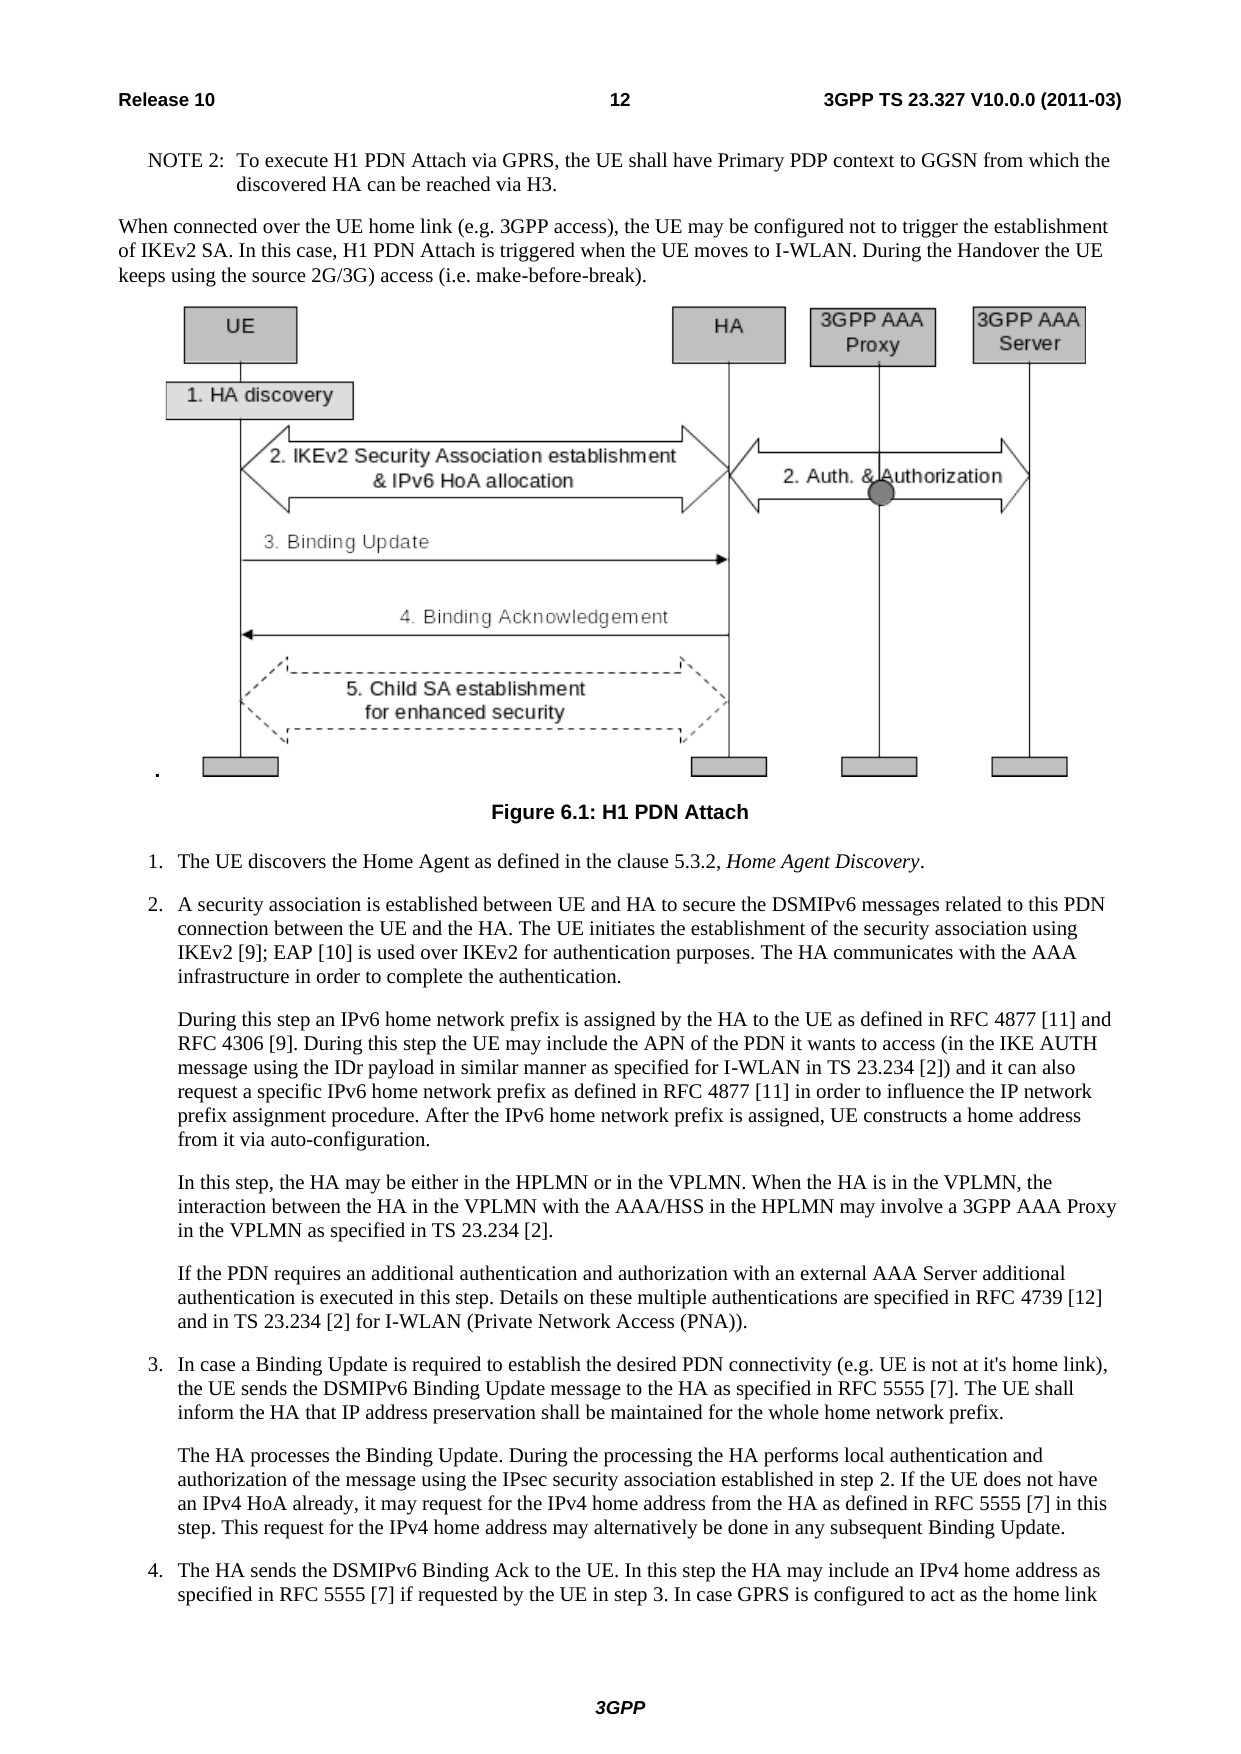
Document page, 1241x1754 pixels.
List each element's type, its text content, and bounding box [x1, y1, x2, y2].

text Figure 6.1: H1 PDN Attach [118, 800, 1122, 824]
text If the PDN requires an additional authentication and authorization with an external AAA Server additional authentication is executed in this step. Details on these multiple authentications are specified in RFC 4739 [12] and in TS 23.234 [2] for I-WLAN (Private Network Access (PNA)). [148, 1261, 1122, 1333]
text 2. A security association is established between UE and HA to secure the DSMIPv6 messages related to this PDN connection between the UE and the HA. The UE initiates the establishment of the security association using IKEv2 [9]; EAP [10] is used over IKEv2 for authentication purposes. The HA communicates with the AAA infrastructure in order to complete the authentication. [148, 892, 1122, 988]
text 1. The UE discovers the Home Agent as defined in the clause 5.3.2, Home Agent Discovery. [148, 849, 1122, 873]
text In this step, the HA may be either in the HPLMN or in the VPLMN. When the HA is in the VPLMN, the interaction between the HA in the VPLMN with the AAA/HSS in the HPLMN may involve a 3GPP AAA Proxy in the VPLMN as specified in TS 23.234 [2]. [148, 1170, 1122, 1242]
text During this step an IPv6 home network prefix is assigned by the HA to the UE as defined in RFC 4877 [11] and RFC 4306 [9]. During this step the UE may include the APN of the PDN it wants to access (in the IKE AUTH message using the IDr payload in similar manner as specified for I-WLAN in TS 23.234 [2]) and it can also request a specific IPv6 home network prefix as defined in RFC 4877 [11] in order to influence the IP network prefix assignment procedure. After the IPv6 home network prefix is assigned, UE constructs a home address from it via auto-configuration. [148, 1007, 1122, 1151]
text 3. In case a Binding Update is required to establish the desired PDN connectivity (e.g. UE is not at it's home link), the UE sends the DSMIPv6 Binding Update message to the HA as specified in RFC 5555 [7]. The UE shall inform the HA that IP address preservation shall be maintained for the whole home network prefix. [148, 1352, 1122, 1424]
text The HA processes the Binding Update. During the processing the HA performs local authentication and authorization of the message using the IPsec security association established in step 2. If the UE does not have an IPv4 HoA already, it may request for the IPv4 home address from the HA as defined in RFC 5555 [7] in this step. This request for the IPv4 home address may alternatively be done in any subsequent Binding Update. [148, 1443, 1122, 1539]
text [148, 1558, 1122, 1606]
text . [118, 305, 1122, 781]
text When connected over the UE home link (e.g. 3GPP access), the UE may be configured not to trigger the establishment of IKEv2 SA. In this case, H1 PDN Attach is triggered when the UE moves to I-WLAN. During the Handover the UE keeps using the source 2G/3G) access (i.e. make-before-break). [118, 214, 1122, 287]
text NOTE 2: To execute H1 PDN Attach via GPRS, the UE shall have Primary PDP context to GGSN from which the discovered HA can be reached via H3. [148, 147, 1122, 196]
